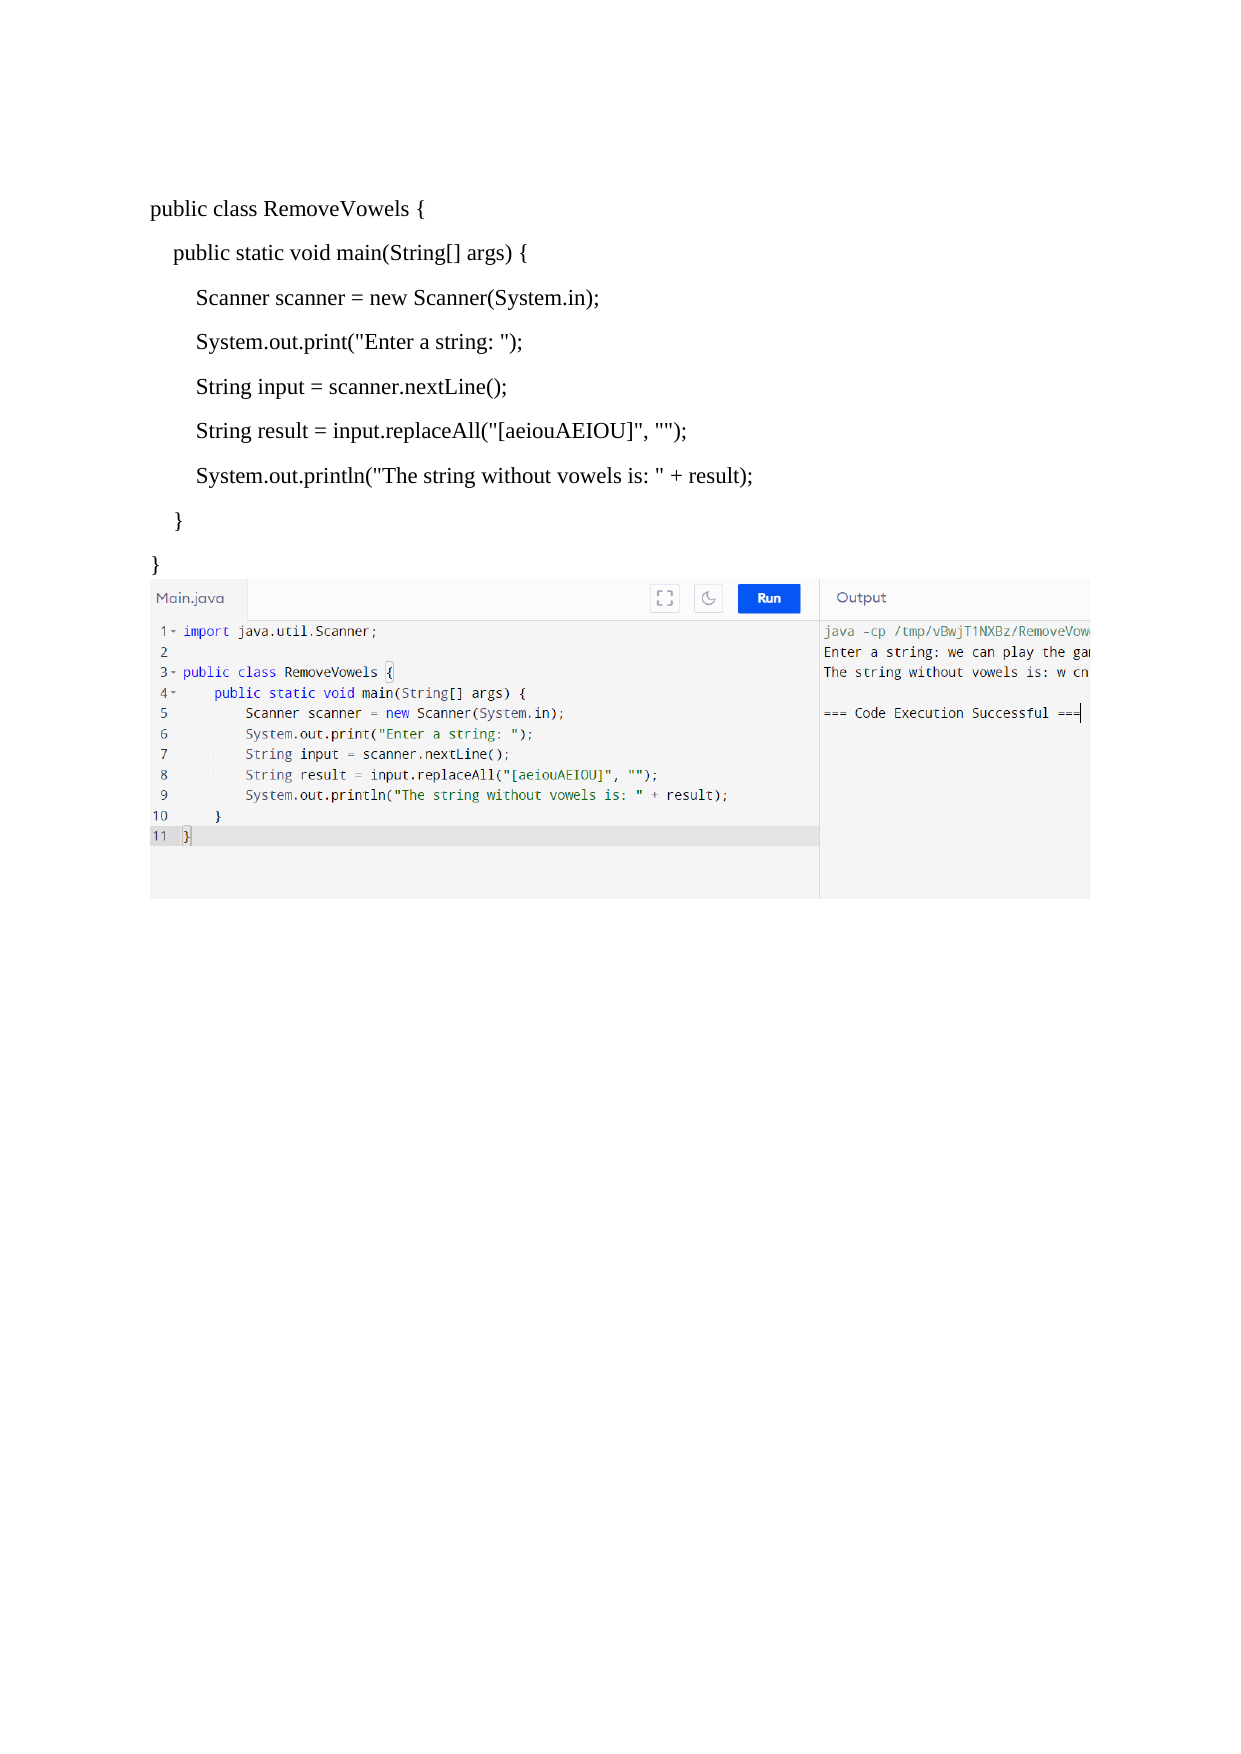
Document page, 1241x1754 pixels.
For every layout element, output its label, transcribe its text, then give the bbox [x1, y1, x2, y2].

text public static void main(String[] args) { [150, 239, 1090, 266]
text String result = input.replaceAll("[aeiouAEIOU]", ""); [150, 417, 1090, 444]
text System.out.print("Enter a string: "); [150, 328, 1090, 355]
text System.out.println("The string without vowels is: " + result); [150, 462, 1090, 488]
text public class RemoveVowels { [150, 194, 1090, 221]
text String input = scanner.nextLine(); [150, 373, 1090, 399]
text } [150, 551, 1090, 579]
picture [150, 579, 1091, 899]
text } [150, 507, 1090, 533]
text Scanner scanner = new Scanner(System.in); [150, 284, 1090, 310]
